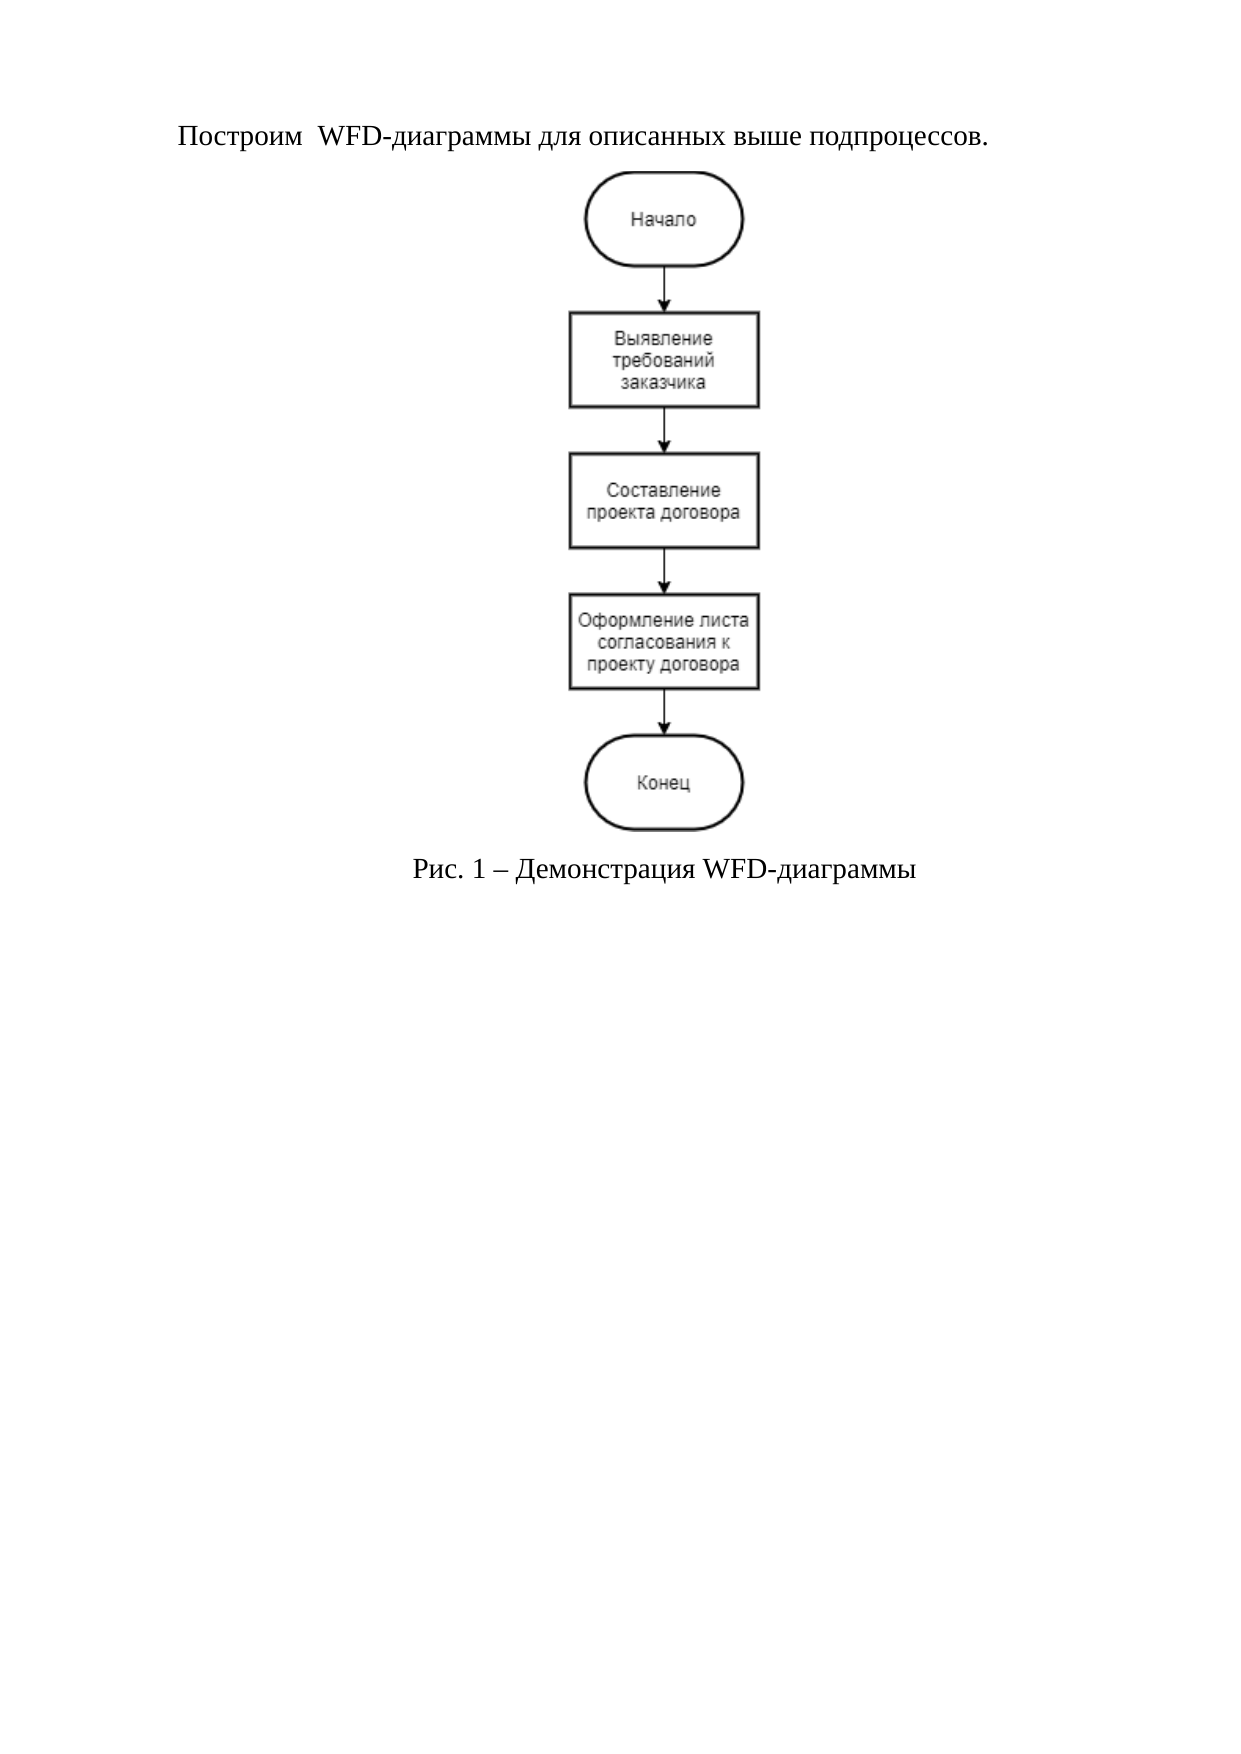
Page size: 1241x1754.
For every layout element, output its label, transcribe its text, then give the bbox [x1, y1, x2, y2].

text Построим WFD-диаграммы для описанных выше подпроцессов. [177, 118, 1152, 152]
picture [568, 171, 761, 832]
text Рис. 1 – Демонстрация WFD-диаграммы [177, 851, 1152, 884]
